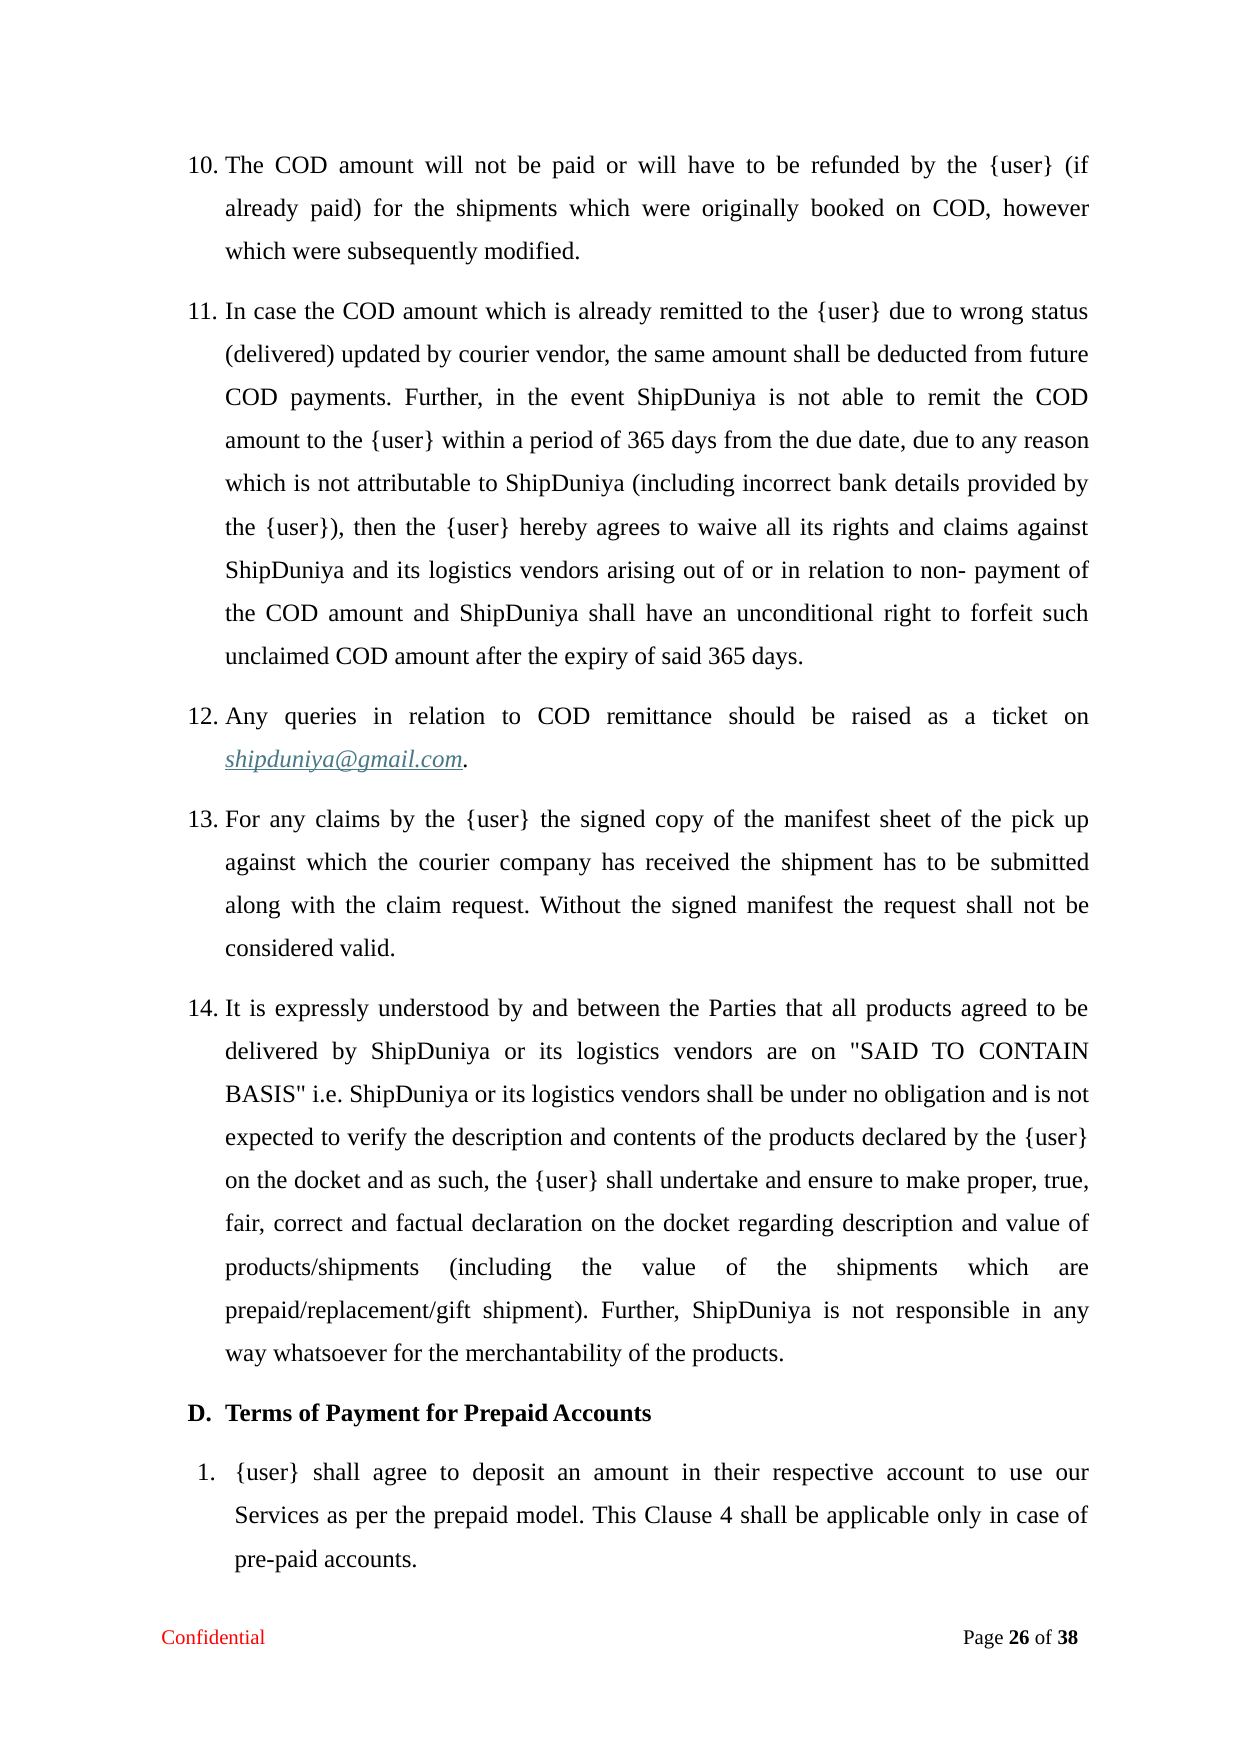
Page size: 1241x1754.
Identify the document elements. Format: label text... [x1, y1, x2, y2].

list The COD amount will not be paid or will have to be refunded by the {user} (if already paid) for the shipments which were originally booked on COD, however which were subsequently modified. [187, 150, 1090, 265]
list For any claims by the {user} the signed copy of the manifest sheet of the pick up against which the courier company has received the shipment has to be submitted along with the claim request. Without the signed manifest the request shall not be considered valid. [187, 804, 1090, 962]
list Terms of Payment for Prepaid Accounts [187, 1398, 1090, 1426]
list In case the COD amount which is already remitted to the {user} due to wrong status (delivered) updated by courier vendor, the same amount shall be deducted from future COD payments. Further, in the event ShipDuniya is not able to remit the COD amount to the {user} within a period of 365 days from the due date, due to any reason which is not attributable to ShipDuniya (including incorrect bank details provided by the {user}), then the {user} hereby agrees to waive all its rights and claims against ShipDuniya and its logistics vendors arising out of or in relation to non- payment of the COD amount and ShipDuniya shall have an unconditional right to forfeit such unclaimed COD amount after the expiry of said 365 days. [187, 296, 1090, 670]
list It is expressly understood by and between the Parties that all products agreed to be delivered by ShipDuniya or its logistics vendors are on "SAID TO CONTAIN BASIS" i.e. ShipDuniya or its logistics vendors shall be under no obligation and is not expected to verify the description and contents of the products declared by the {user} on the docket and as such, the {user} shall undertake and ensure to make proper, true, fair, correct and factual declaration on the docket regarding description and value of products/shipments (including the value of the shipments which are prepaid/replacement/gift shipment). Further, ShipDuniya is not responsible in any way whatsoever for the merchantability of the products. [187, 993, 1090, 1367]
list {user} shall agree to deposit an amount in their respective account to use our Services as per the prepaid model. This Clause 4 shall be applicable only in case of pre-paid accounts. [197, 1457, 1090, 1572]
list Any queries in relation to COD remittance should be raised as a ticket on shipduniya@gmail.com. [187, 701, 1090, 773]
